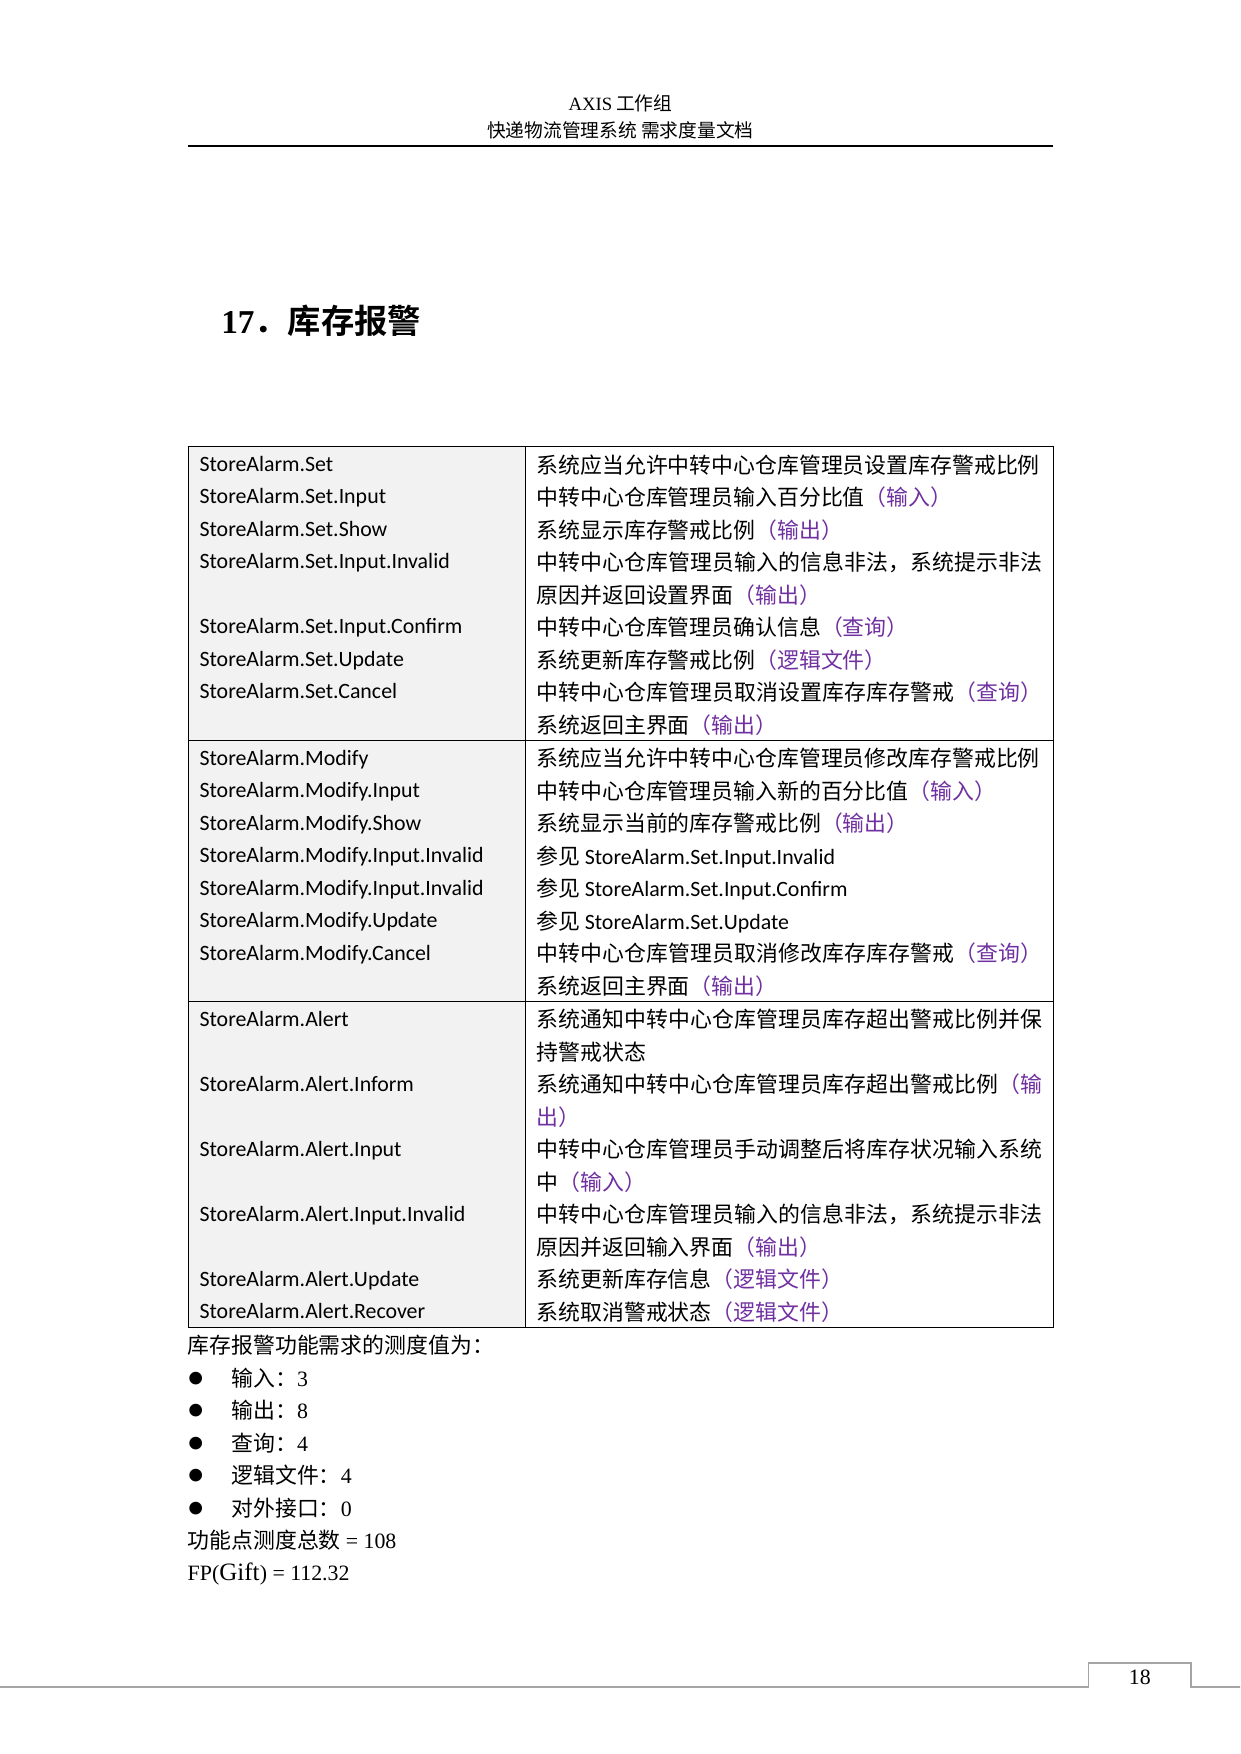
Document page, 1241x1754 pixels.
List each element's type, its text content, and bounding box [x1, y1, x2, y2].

table_header StoreAlarm.Set StoreAlarm.Set.Input StoreAlarm.Set.Show StoreAlarm.Set.Input.Invalid StoreAlarm.Set.Input.Confirm StoreAlarm.Set.Update StoreAlarm.Set.Cancel [189, 447, 525, 740]
text FP(Gift) = 112.32 [187, 1555, 1053, 1588]
table_cell 系统通知中转中心仓库管理员库存超出警戒比例并保持警戒状态 系统通知中转中心仓库管理员库存超出警戒比例（输出） 中转中心仓库管理员手动调整后将库存状况输入系统中（输入） 中转中心仓库管理员输入的信息非法，系统提示非法原因并返回输入界面（输出） 系统更新库存信息（逻辑文件） 系统取消警戒状态（逻辑文件） [526, 1002, 1053, 1327]
table_cell 系统应当允许中转中心仓库管理员修改库存警戒比例 中转中心仓库管理员输入新的百分比值（输入） 系统显示当前的库存警戒比例（输出） 参见StoreAlarm.Set.Input.Invalid 参见StoreAlarm.Set.Input.Confirm 参见StoreAlarm.Set.Update 中转中心仓库管理员取消修改库存库存警戒（查询）系统返回主界面（输出） [526, 741, 1053, 1001]
list 逻辑文件：4 [187, 1458, 1053, 1490]
table_cell StoreAlarm.Modify StoreAlarm.Modify.Input StoreAlarm.Modify.Show StoreAlarm.Modify.Input.Invalid StoreAlarm.Modify.Input.Invalid StoreAlarm.Modify.Update StoreAlarm.Modify.Cancel [189, 741, 525, 1001]
list 输出：8 [187, 1393, 1053, 1425]
text 库存报警功能需求的测度值为： [187, 1328, 1053, 1360]
list 查询：4 [187, 1425, 1053, 1458]
table_header 系统应当允许中转中心仓库管理员设置库存警戒比例 中转中心仓库管理员输入百分比值（输入） 系统显示库存警戒比例（输出） 中转中心仓库管理员输入的信息非法，系统提示非法原因并返回设置界面（输出） 中转中心仓库管理员确认信息（查询） 系统更新库存警戒比例（逻辑文件） 中转中心仓库管理员取消设置库存库存警戒（查询）系统返回主界面（输出） [526, 447, 1053, 740]
subtitle 17．库存报警 [187, 287, 1053, 352]
list 输入：3 [187, 1360, 1053, 1393]
list 对外接口：0 [187, 1490, 1053, 1523]
text 功能点测度总数 = 108 [187, 1523, 1053, 1555]
table_cell StoreAlarm.Alert StoreAlarm.Alert.Inform StoreAlarm.Alert.Input StoreAlarm.Alert.Input.Invalid StoreAlarm.Alert.Update StoreAlarm.Alert.Recover [189, 1002, 525, 1327]
